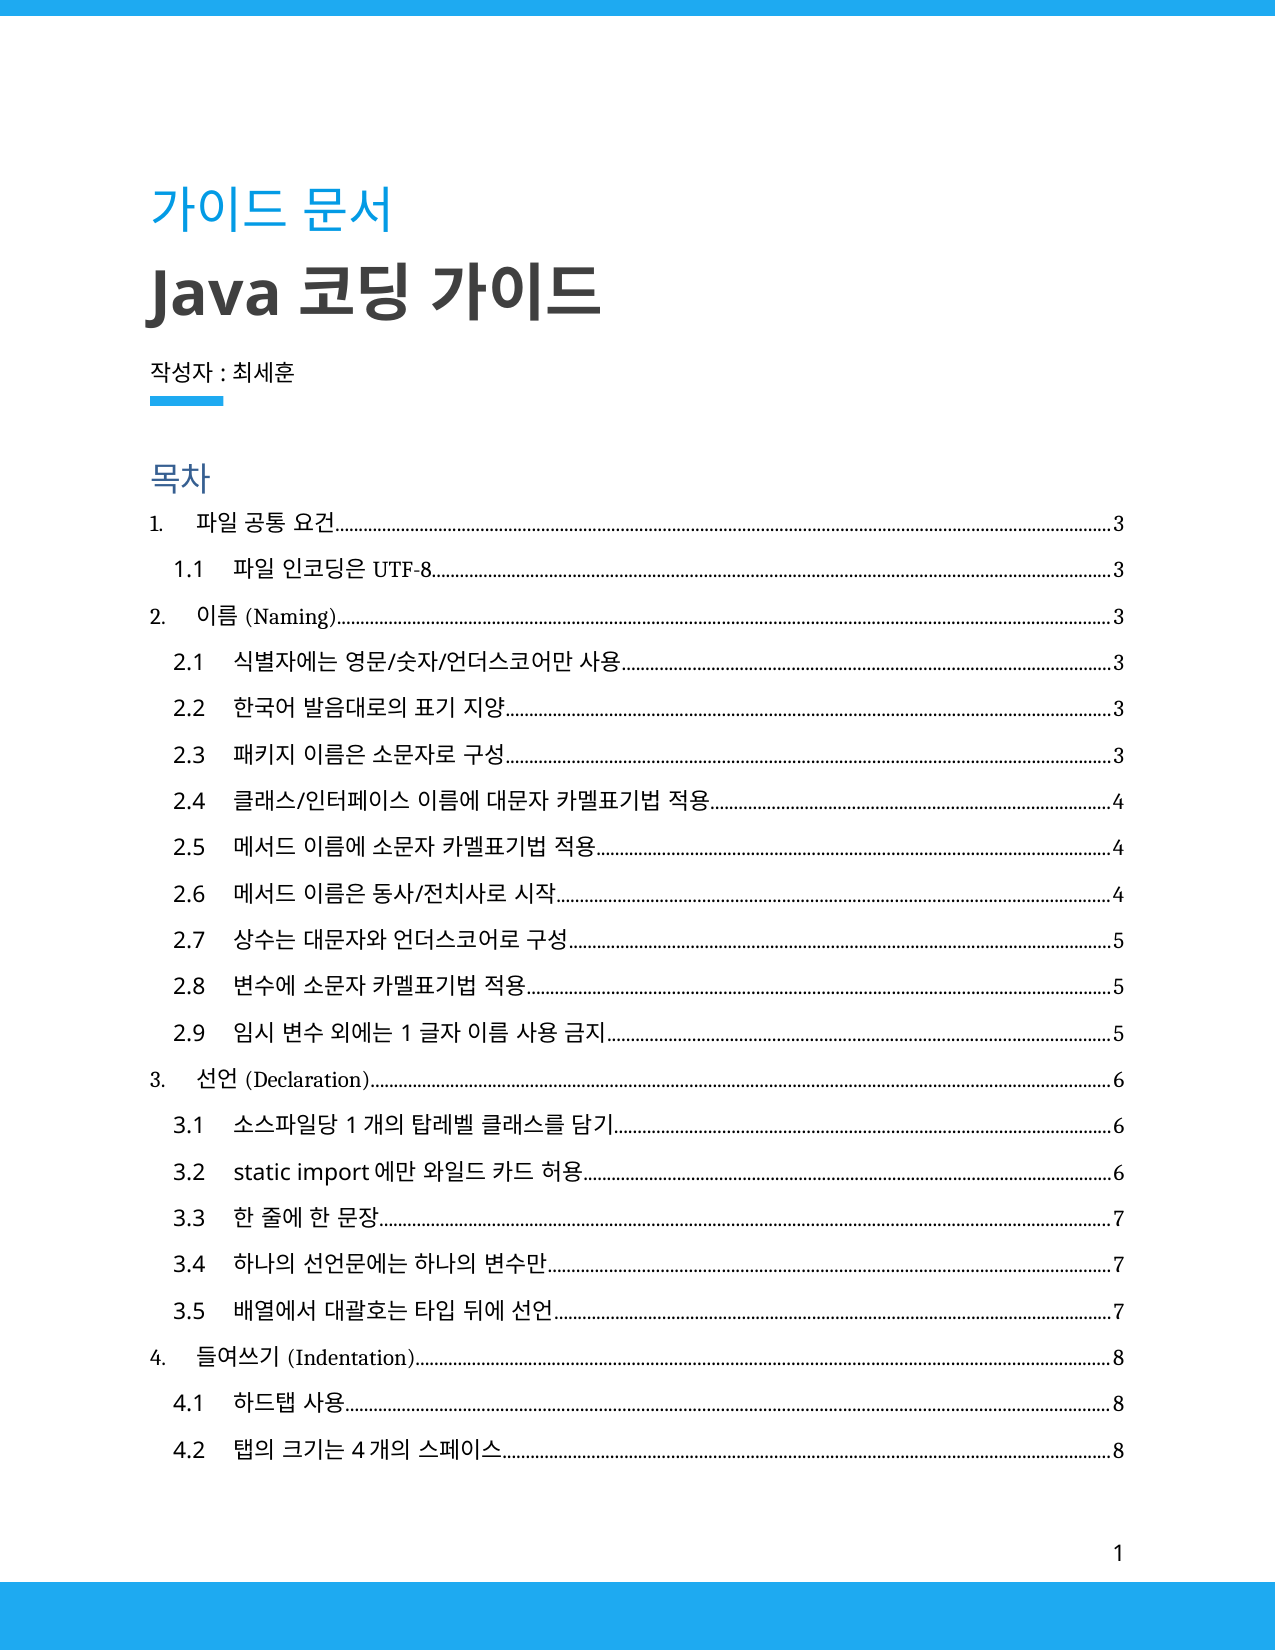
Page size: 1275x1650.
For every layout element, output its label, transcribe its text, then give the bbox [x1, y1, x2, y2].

picture [150, 396, 224, 406]
text 작성자 : 최세훈 [150, 355, 1125, 388]
picture [0, 0, 1275, 16]
picture [0, 1582, 1275, 1650]
title 가이드 문서 Java 코딩 가이드 [150, 171, 1125, 334]
